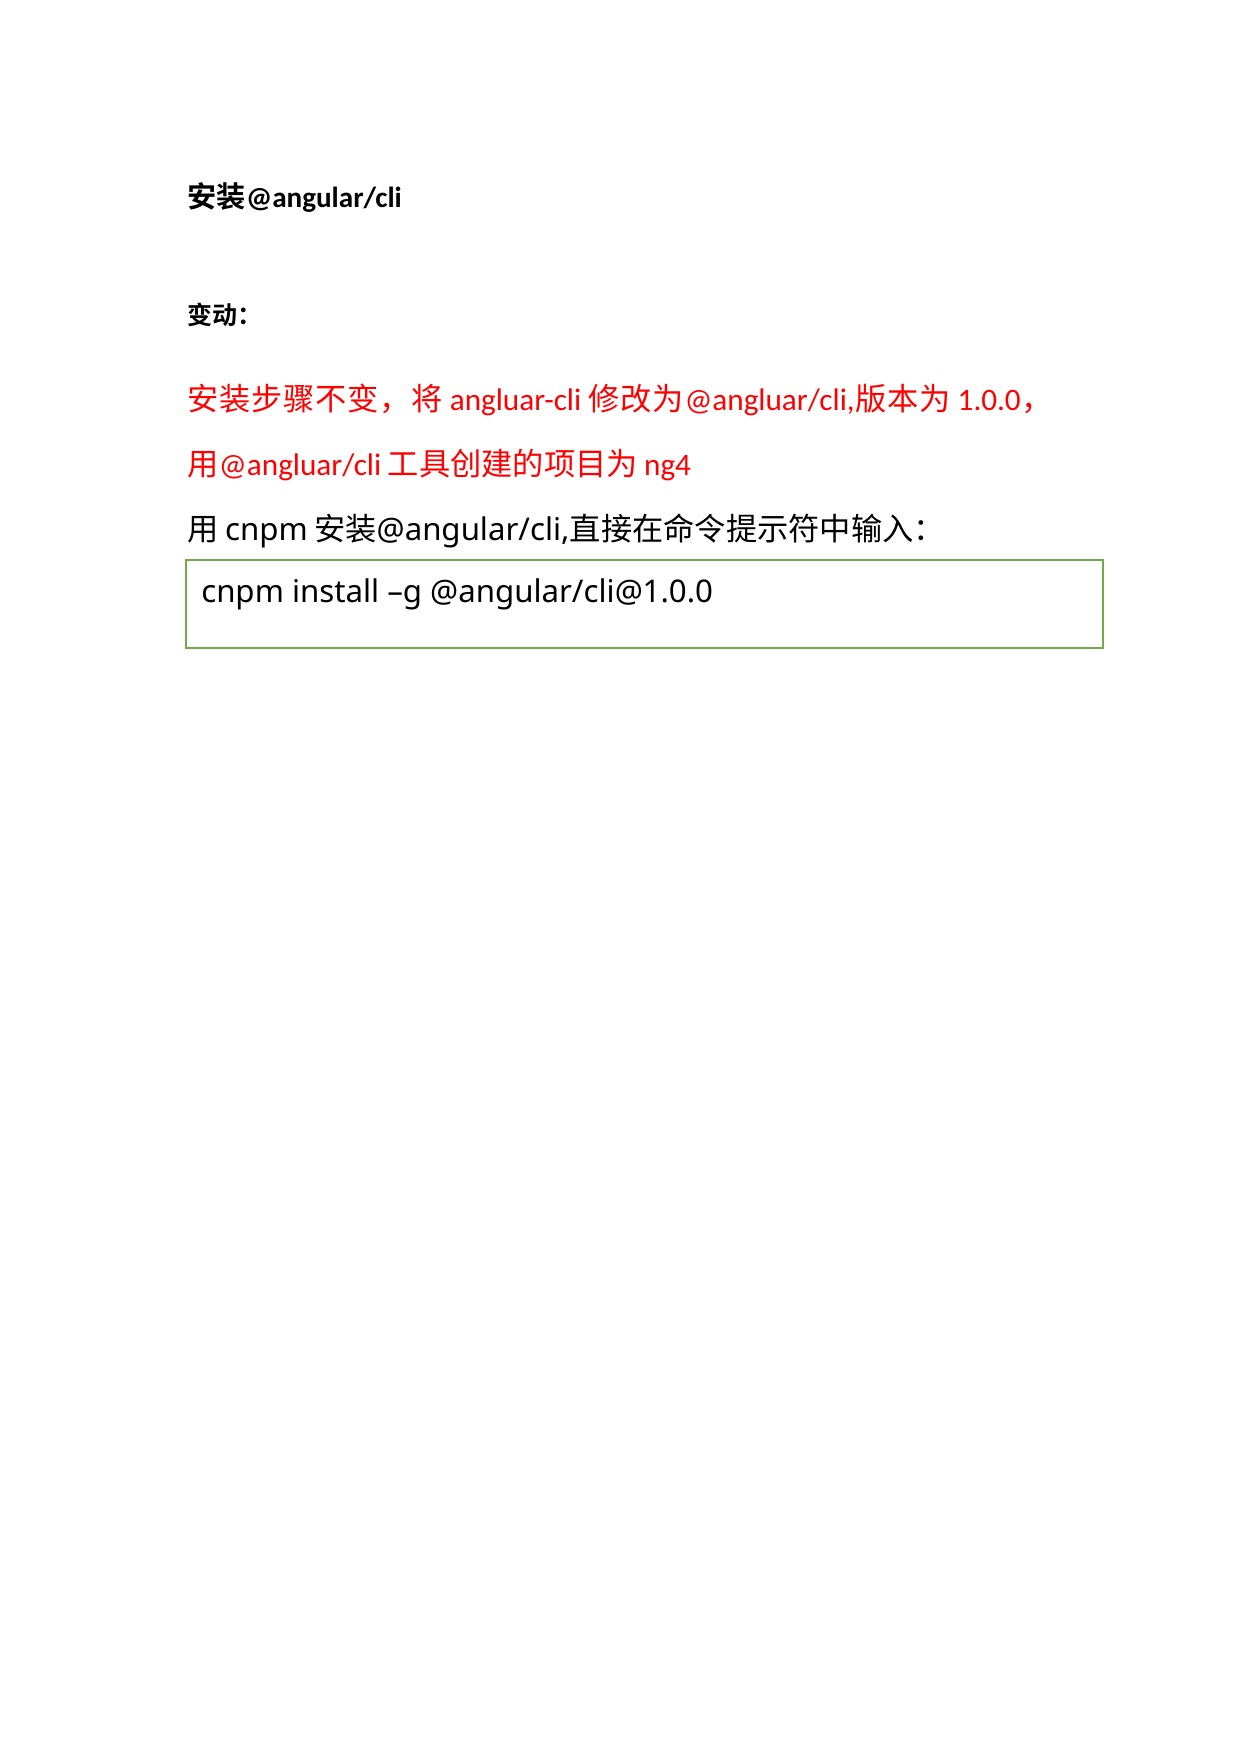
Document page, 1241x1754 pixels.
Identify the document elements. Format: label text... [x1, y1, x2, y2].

text 用cnpm安装@angular/cli,直接在命令提示符中输入： [187, 494, 1053, 559]
subtitle 变动： [187, 281, 1053, 346]
text 安装步骤不变，将angluar-cli修改为@angluar/cli,版本为1.0.0，用@angluar/cli工具创建的项目为ng4 [187, 364, 1053, 494]
subtitle 安装@angular/cli [187, 162, 1053, 227]
